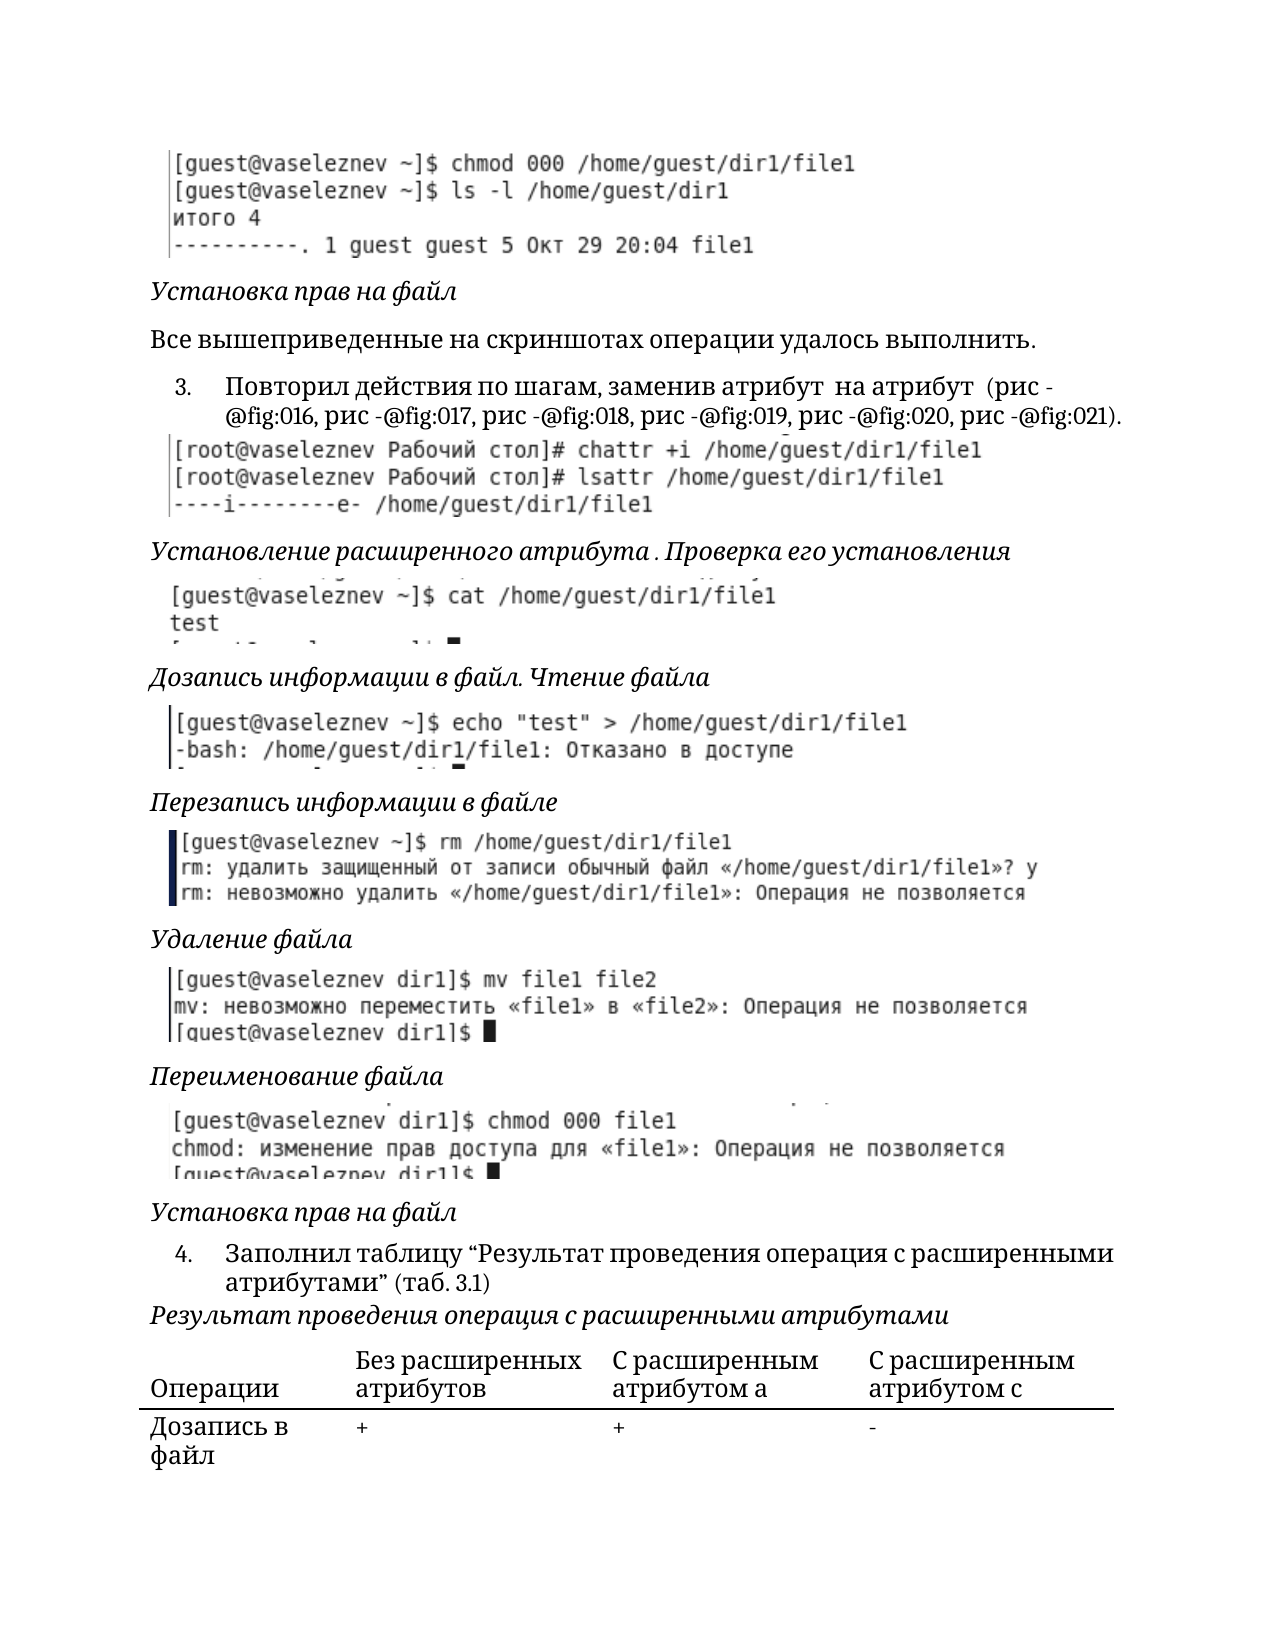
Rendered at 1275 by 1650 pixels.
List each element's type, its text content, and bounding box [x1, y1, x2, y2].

table_header Без расширенных атрибутов [344, 1343, 601, 1408]
picture [168, 705, 922, 769]
text Установление расширенного атрибута . Проверка его установления [150, 537, 1125, 566]
picture [168, 1103, 1028, 1179]
text Установка прав на файл [150, 278, 1125, 307]
picture [168, 150, 870, 258]
text Все вышеприведенные на скриншотах операции удалось выполнить. [150, 326, 1125, 354]
table_header Операции [139, 1343, 344, 1408]
picture [168, 830, 1044, 906]
table_cell - [857, 1410, 1114, 1474]
table_header С расширенным атрибутом а [601, 1343, 857, 1408]
picture [168, 578, 922, 644]
text Удаление файла [150, 926, 1125, 955]
text Результат проведения операция с расширенными атрибутами [150, 1302, 1125, 1330]
list Заполнил таблицу “Результат проведения операция с расширенными атрибутами” (таб. 3.1) [175, 1240, 1125, 1298]
text Перезапись информации в файле [150, 789, 1125, 818]
text Установка прав на файл [150, 1199, 1125, 1228]
picture [168, 967, 1044, 1042]
text Дозапись информации в файл. Чтение файла [150, 664, 1125, 693]
table_header С расширенным атрибутом с [857, 1343, 1114, 1408]
list Повторил действия по шагам, заменив атрибут на атрибут (рис -@fig:016, рис -@fig:017, рис -@fig:018, рис -@fig:019, рис -@fig:020, рис -@fig:021). [175, 373, 1125, 431]
table_cell + [601, 1410, 857, 1474]
picture [168, 434, 992, 517]
table_cell Дозапись в файл [139, 1410, 344, 1474]
text Переименование файла [150, 1063, 1125, 1091]
table_cell + [344, 1410, 601, 1474]
